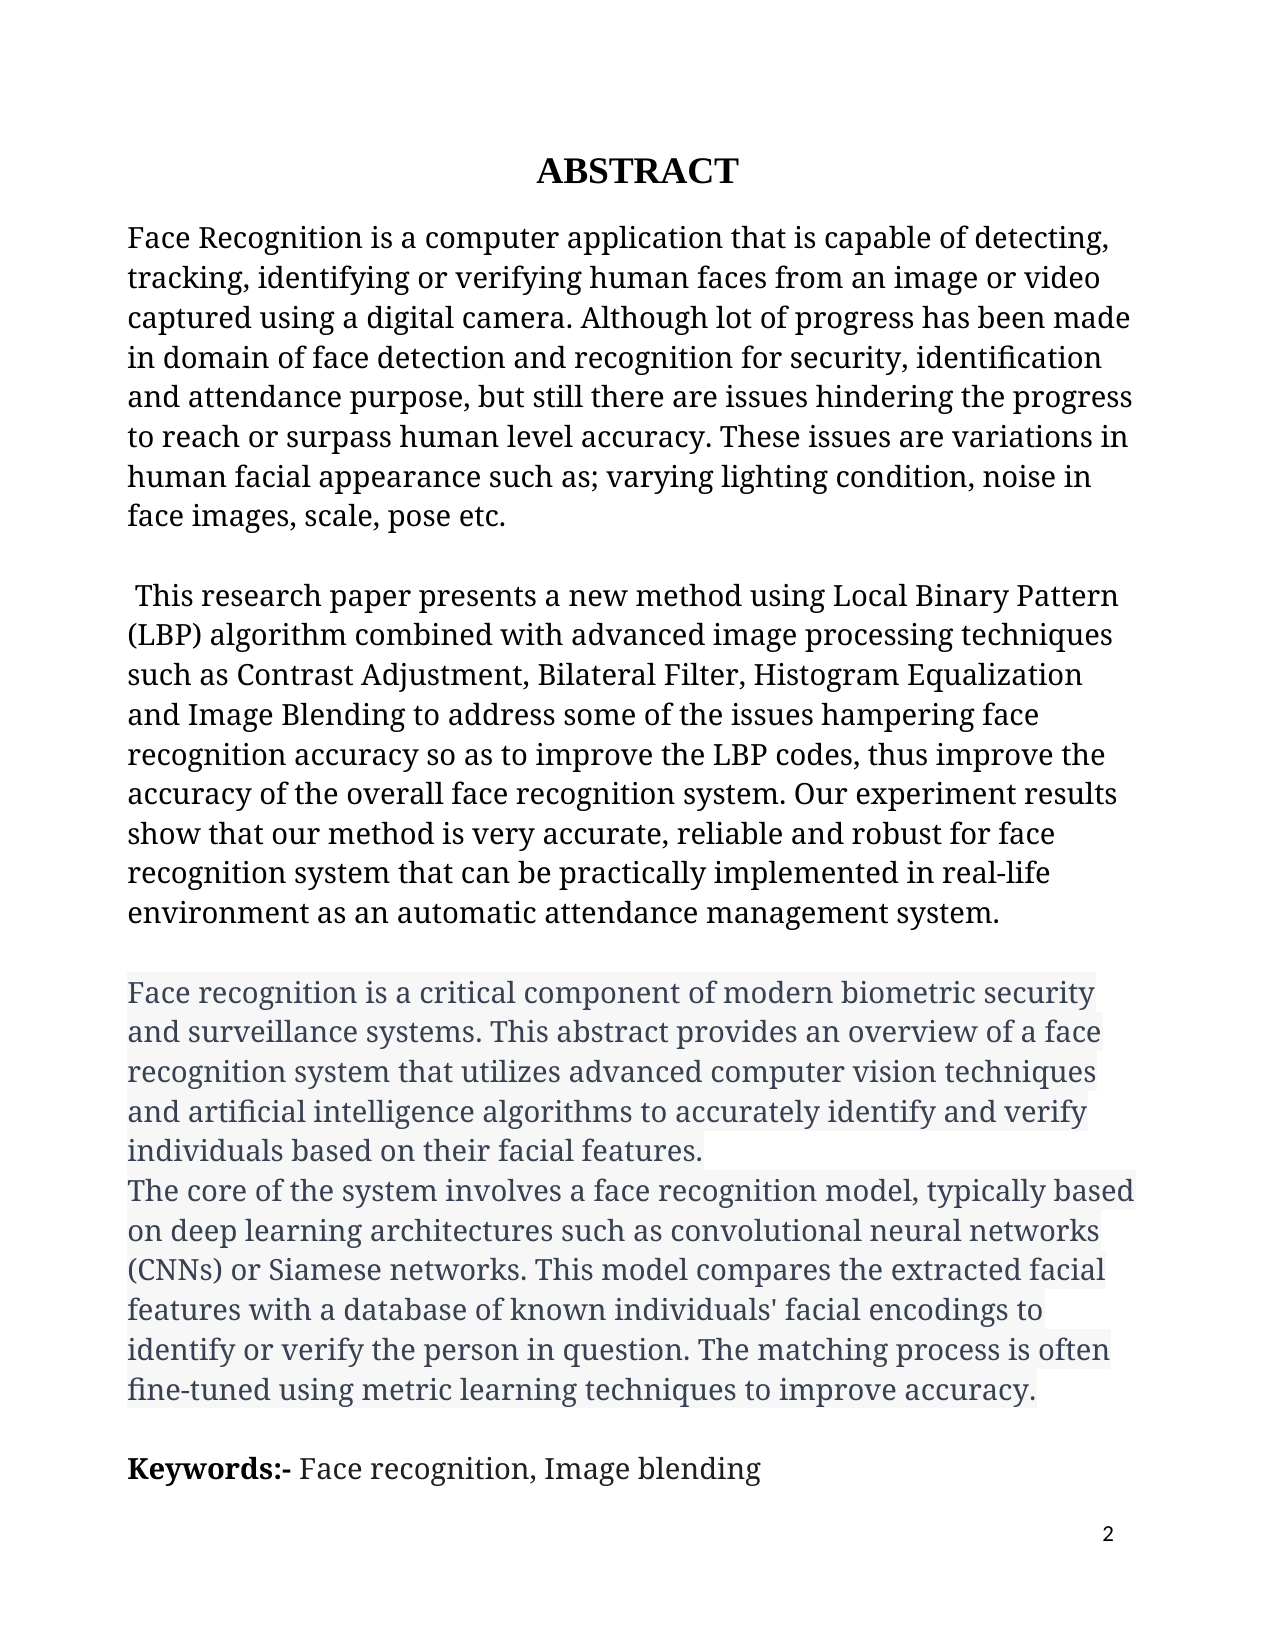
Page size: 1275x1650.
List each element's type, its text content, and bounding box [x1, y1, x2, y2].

text Keywords:- Face recognition, Image blending [127, 1448, 1137, 1488]
text This research paper presents a new method using Local Binary Pattern (LBP) algorithm combined with advanced image processing techniques such as Contrast Adjustment, Bilateral Filter, Histogram Equalization and Image Blending to address some of the issues hampering face recognition accuracy so as to improve the LBP codes, thus improve the accuracy of the overall face recognition system. Our experiment results show that our method is very accurate, reliable and robust for face recognition system that can be practically implemented in real-life environment as an automatic attendance management system. [127, 575, 1137, 932]
text Face Recognition is a computer application that is capable of detecting, tracking, identifying or verifying human faces from an image or video captured using a digital camera. Although lot of progress has been made in domain of face detection and recognition for security, identification and attendance purpose, but still there are issues hindering the progress to reach or surpass human level accuracy. These issues are variations in human facial appearance such as; varying lighting condition, noise in face images, scale, pose etc. [127, 218, 1137, 535]
text Face recognition is a critical component of modern biometric security and surveillance systems. This abstract provides an overview of a face recognition system that utilizes advanced computer vision techniques and artificial intelligence algorithms to accurately identify and verify individuals based on their facial features. [704, 972, 1137, 1170]
subtitle ABSTRACT [138, 148, 1137, 191]
